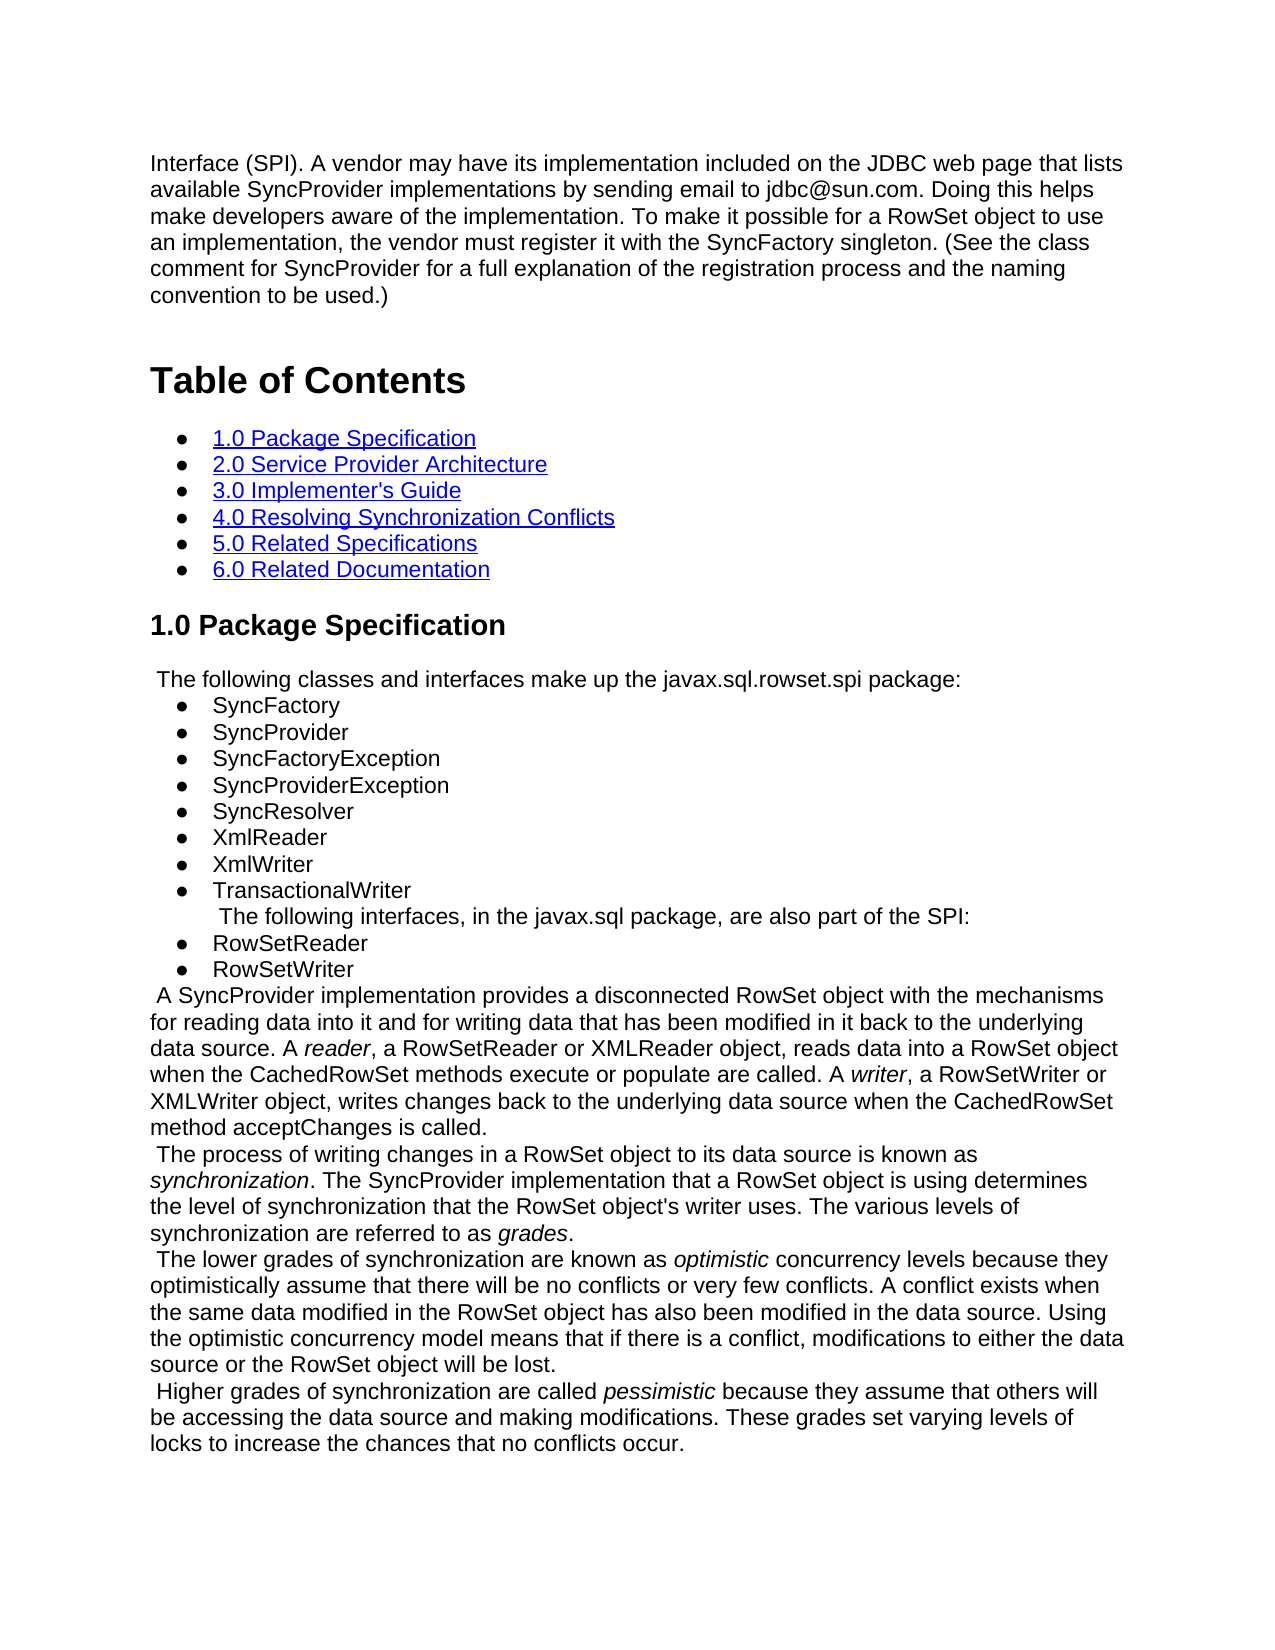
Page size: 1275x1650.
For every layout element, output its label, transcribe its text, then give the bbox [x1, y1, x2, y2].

text The following interfaces, in the javax.sql package, are also part of the SPI: [212, 903, 1125, 930]
list 5.0 Related Specifications [175, 530, 1125, 556]
subtitle 1.0 Package Specification [150, 608, 1125, 641]
list 1.0 Package Specification [175, 424, 1125, 451]
text Higher grades of synchronization are called pessimistic because they assume that others will be accessing the data source and making modifications. These grades set varying levels of locks to increase the chances that no conflicts occur. [150, 1378, 1125, 1457]
list SyncFactory [175, 692, 1125, 719]
list TransactionalWriter [175, 877, 1125, 903]
list SyncResolver [175, 798, 1125, 824]
text The following classes and interfaces make up the javax.sql.rowset.spi package: [150, 666, 1125, 692]
text The process of writing changes in a RowSet object to its data source is known as synchronization. The SyncProvider implementation that a RowSet object is using determines the level of synchronization that the RowSet object's writer uses. The various levels of synchronization are referred to as grades. [150, 1141, 1125, 1246]
list 3.0 Implementer's Guide [175, 477, 1125, 503]
list 6.0 Related Documentation [175, 556, 1125, 583]
list 4.0 Resolving Synchronization Conflicts [175, 503, 1125, 530]
list SyncProvider [175, 719, 1125, 745]
list SyncFactoryException [175, 745, 1125, 772]
list 2.0 Service Provider Architecture [175, 451, 1125, 477]
text A SyncProvider implementation provides a disconnected RowSet object with the mechanisms for reading data into it and for writing data that has been modified in it back to the underlying data source. A reader, a RowSetReader or XMLReader object, reads data into a RowSet object when the CachedRowSet methods execute or populate are called. A writer, a RowSetWriter or XMLWriter object, writes changes back to the underlying data source when the CachedRowSet method acceptChanges is called. [150, 982, 1125, 1141]
list SyncProviderException [175, 772, 1125, 798]
list RowSetReader [175, 930, 1125, 956]
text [150, 150, 1125, 308]
list RowSetWriter [175, 956, 1125, 982]
list XmlWriter [175, 851, 1125, 877]
list XmlReader [175, 824, 1125, 851]
subtitle Table of Contents [150, 358, 1125, 401]
text The lower grades of synchronization are known as optimistic concurrency levels because they optimistically assume that there will be no conflicts or very few conflicts. A conflict exists when the same data modified in the RowSet object has also been modified in the data source. Using the optimistic concurrency model means that if there is a conflict, modifications to either the data source or the RowSet object will be lost. [150, 1246, 1125, 1378]
